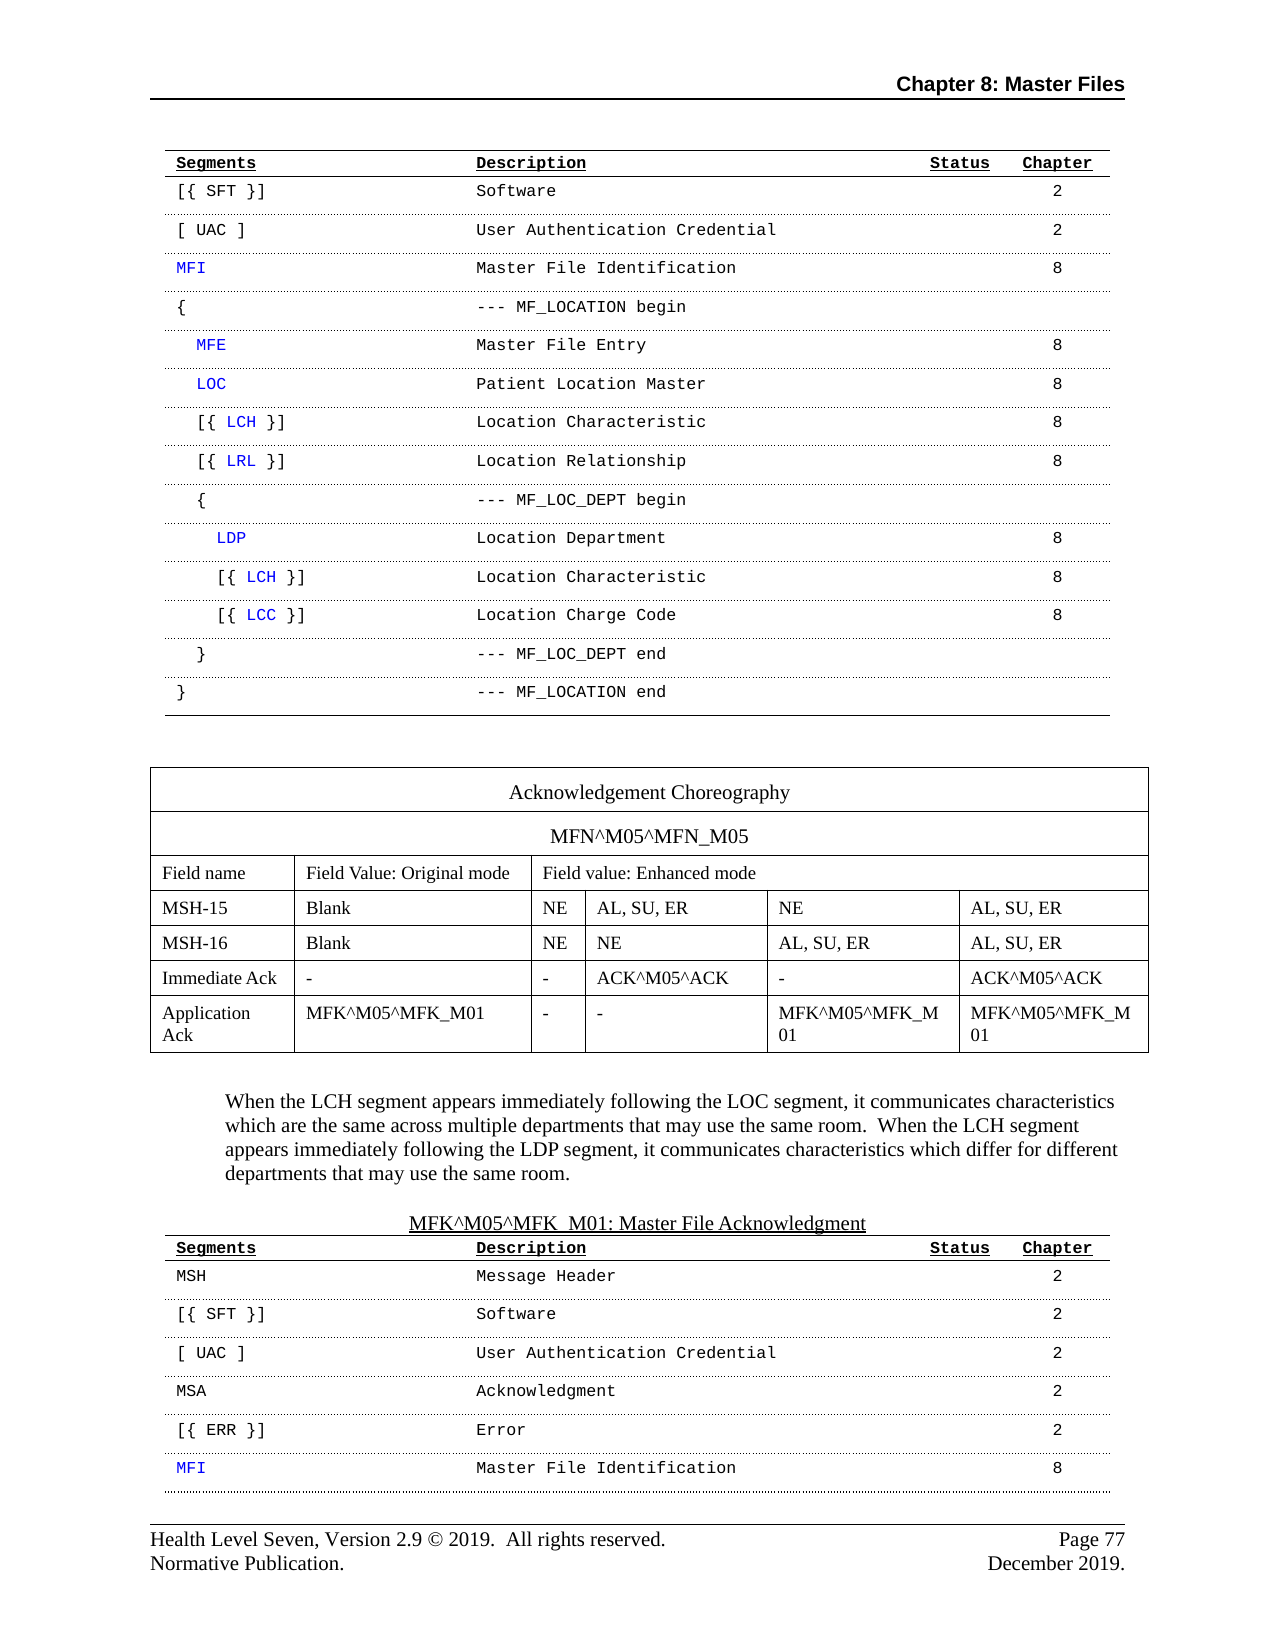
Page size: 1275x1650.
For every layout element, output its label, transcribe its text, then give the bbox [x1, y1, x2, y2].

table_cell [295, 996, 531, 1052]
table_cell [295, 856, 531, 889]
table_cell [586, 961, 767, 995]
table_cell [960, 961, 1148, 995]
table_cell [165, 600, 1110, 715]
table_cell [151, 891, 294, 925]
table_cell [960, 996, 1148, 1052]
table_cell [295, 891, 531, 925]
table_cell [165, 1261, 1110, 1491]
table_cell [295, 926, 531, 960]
text When the LCH segment appears immediately following the LOC segment, it communicates characteristics which are the same across multiple departments that may use the same room. When the LCH segment appears immediately following the LDP segment, it communicates characteristics which differ for different departments that may use the same room. [225, 1089, 1125, 1185]
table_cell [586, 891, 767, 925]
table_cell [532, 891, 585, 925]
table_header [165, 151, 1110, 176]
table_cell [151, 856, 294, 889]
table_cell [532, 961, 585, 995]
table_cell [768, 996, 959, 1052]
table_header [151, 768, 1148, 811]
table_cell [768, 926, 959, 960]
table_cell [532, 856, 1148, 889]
text MFK^M05^MFK_M01: Master File Acknowledgment [150, 1210, 1125, 1234]
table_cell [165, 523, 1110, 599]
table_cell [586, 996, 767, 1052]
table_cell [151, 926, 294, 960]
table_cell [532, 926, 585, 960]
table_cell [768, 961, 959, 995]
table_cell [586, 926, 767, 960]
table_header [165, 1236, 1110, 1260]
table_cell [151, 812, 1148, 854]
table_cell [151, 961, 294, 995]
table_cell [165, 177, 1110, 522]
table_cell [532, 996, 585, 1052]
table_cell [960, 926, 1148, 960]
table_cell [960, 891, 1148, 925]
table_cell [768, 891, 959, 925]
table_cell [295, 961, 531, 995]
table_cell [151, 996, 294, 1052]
